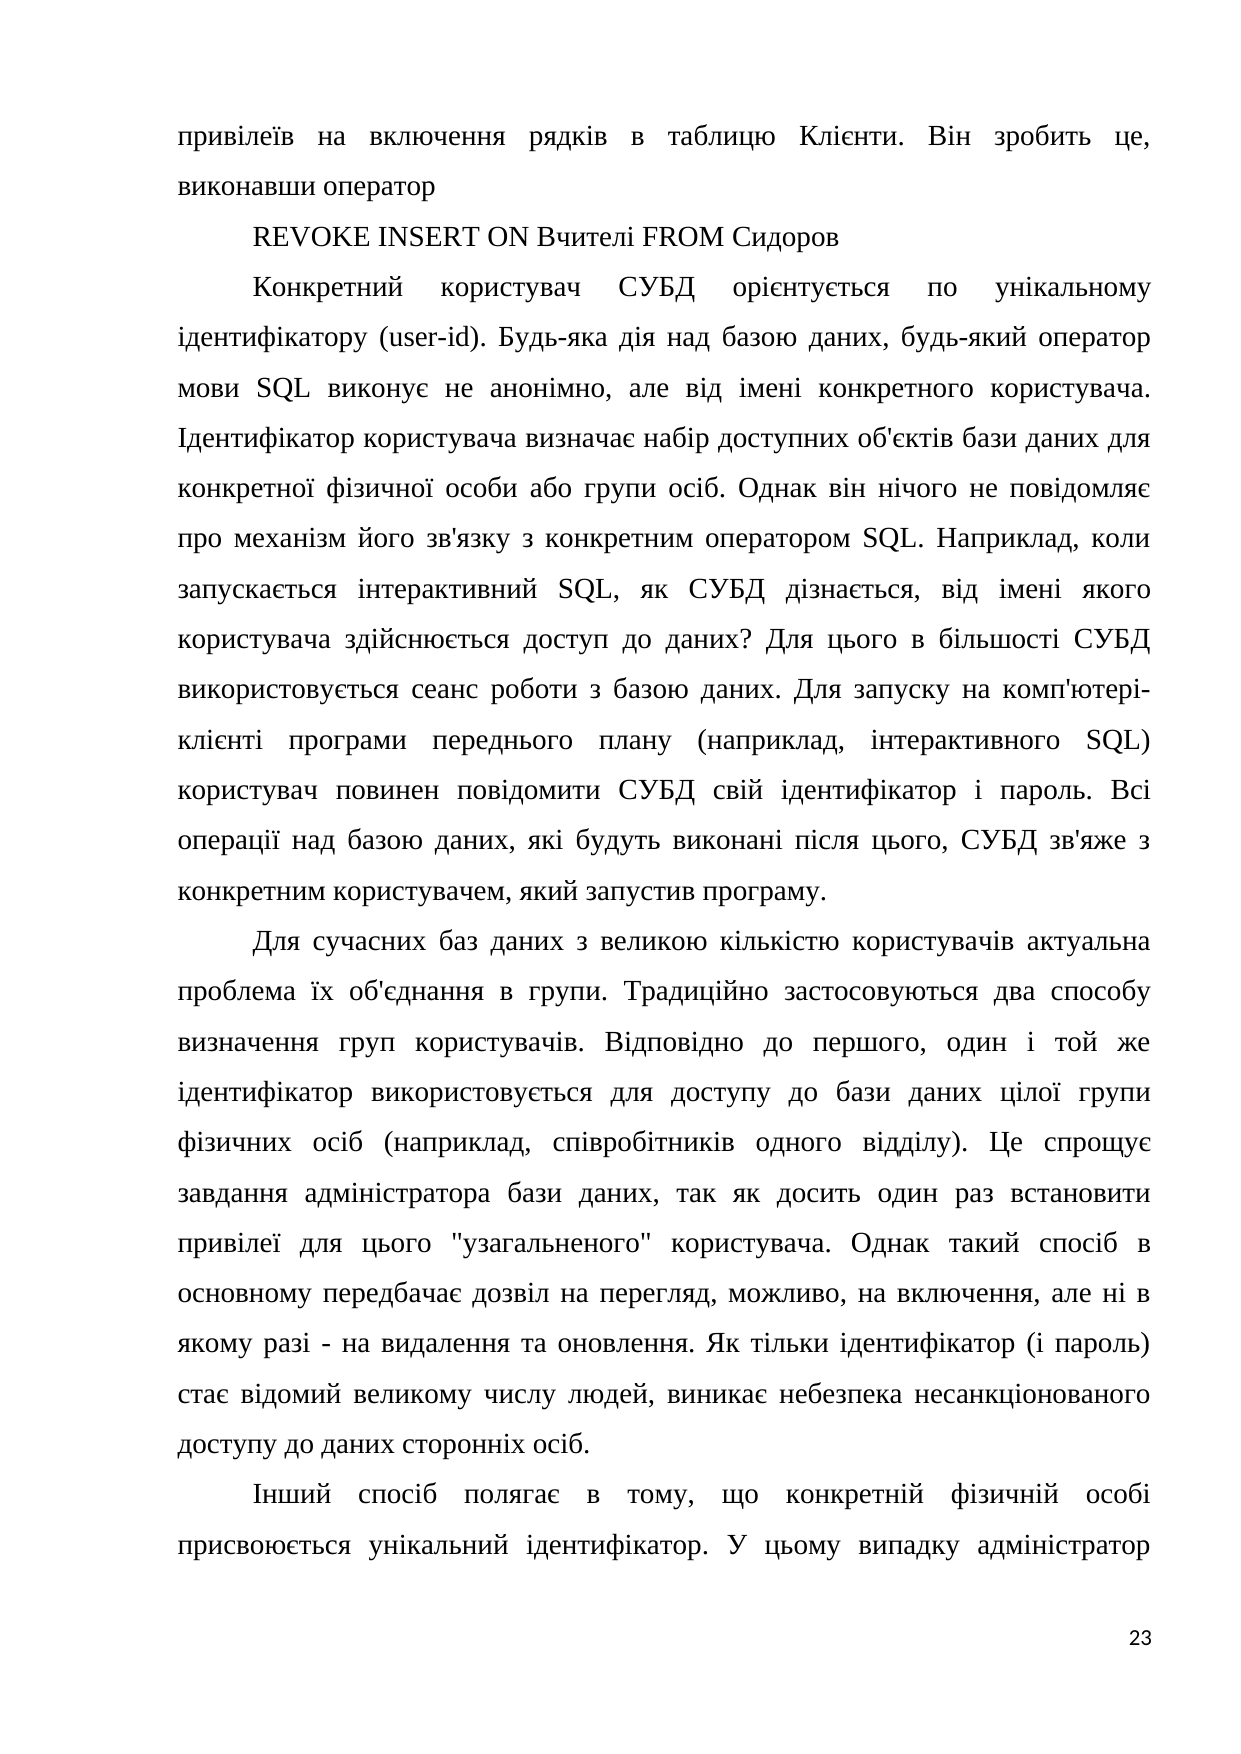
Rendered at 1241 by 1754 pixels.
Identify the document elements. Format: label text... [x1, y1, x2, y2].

text REVOKE INSERT ON Вчителі FROM Сидоров [177, 219, 1152, 252]
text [177, 118, 1152, 202]
text Конкретний користувач СУБД орієнтується по унікальному ідентифікатору (user-id). Будь-яка дія над базою даних, будь-який оператор мови SQL виконує не анонімно, але від імені конкретного користувача. Ідентифікатор користувача визначає набір доступних об'єктів бази даних для конкретної фізичної особи або групи осіб. Однак він нічого не повідомляє про механізм його зв'язку з конкретним оператором SQL. Наприклад, коли запускається інтерактивний SQL, як СУБД дізнається, від імені якого користувача здійснюється доступ до даних? Для цього в більшості СУБД використовується сеанс роботи з базою даних. Для запуску на комп'ютері-клієнті програми переднього плану (наприклад, інтерактивного SQL) користувач повинен повідомити СУБД свій ідентифікатор і пароль. Всі операції над базою даних, які будуть виконані після цього, СУБД зв'яже з конкретним користувачем, який запустив програму. [177, 269, 1152, 906]
text Для сучасних баз даних з великою кількістю користувачів актуальна проблема їх об'єднання в групи. Традиційно застосовуються два способу визначення груп користувачів. Відповідно до першого, один і той же ідентифікатор використовується для доступу до бази даних цілої групи фізичних осіб (наприклад, співробітників одного відділу). Це спрощує завдання адміністратора бази даних, так як досить один раз встановити привілеї для цього "узагальненого" користувача. Однак такий спосіб в основному передбачає дозвіл на перегляд, можливо, на включення, але ні в якому разі - на видалення та оновлення. Як тільки ідентифікатор (і пароль) стає відомий великому числу людей, виникає небезпека несанкціонованого доступу до даних сторонніх осіб. [177, 923, 1152, 1460]
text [177, 1477, 1152, 1560]
